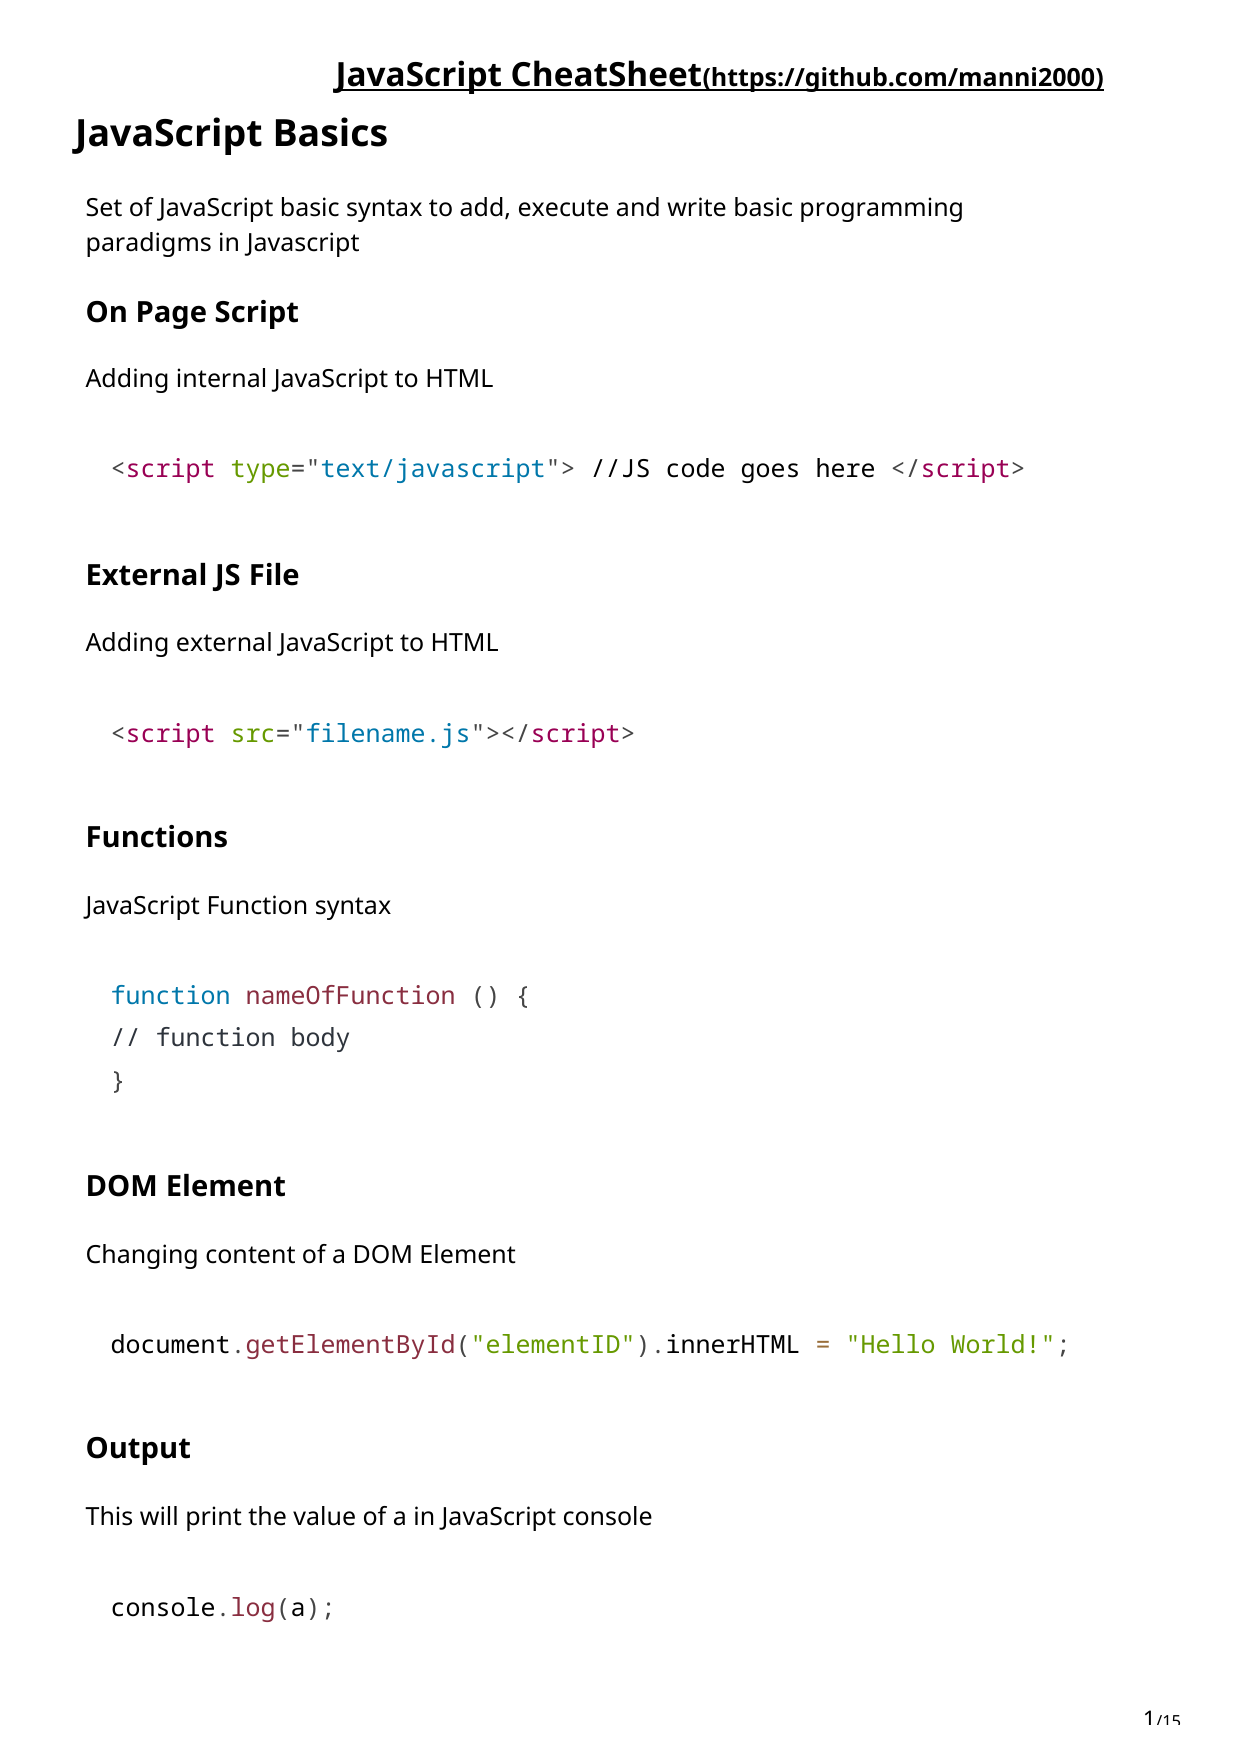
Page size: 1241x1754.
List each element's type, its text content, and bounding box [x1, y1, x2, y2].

text document.getElementById("elementID").innerHTML = "Hello World!"; [110, 1327, 1167, 1361]
text Set of JavaScript basic syntax to add, execute and write basic programming paradigms in Javascript [85, 190, 1065, 259]
text function nameOfFunction () { [110, 978, 1167, 1012]
text Changing content of a DOM Element [85, 1236, 1167, 1270]
subtitle External JS File [85, 554, 1167, 593]
text Adding external JavaScript to HTML [85, 625, 1167, 659]
text Adding internal JavaScript to HTML [85, 360, 1167, 394]
text // function body [110, 1020, 1167, 1054]
subtitle JavaScript Basics [75, 107, 1167, 158]
text This will print the value of a in JavaScript console [85, 1499, 1167, 1533]
text <script src="filename.js"></script> [110, 715, 1167, 749]
subtitle On Page Script [85, 291, 1167, 331]
subtitle Functions [85, 816, 1167, 856]
text <script type="text/javascript"> //JS code goes here </script> [110, 451, 1167, 485]
text console.log(a); [110, 1589, 1167, 1623]
subtitle Output [85, 1428, 1167, 1467]
text JavaScript CheatSheet(https://github.com/manni2000) [75, 51, 1167, 96]
text JavaScript Function syntax [85, 887, 1167, 921]
text } [110, 1062, 1167, 1096]
subtitle DOM Element [85, 1165, 1167, 1205]
